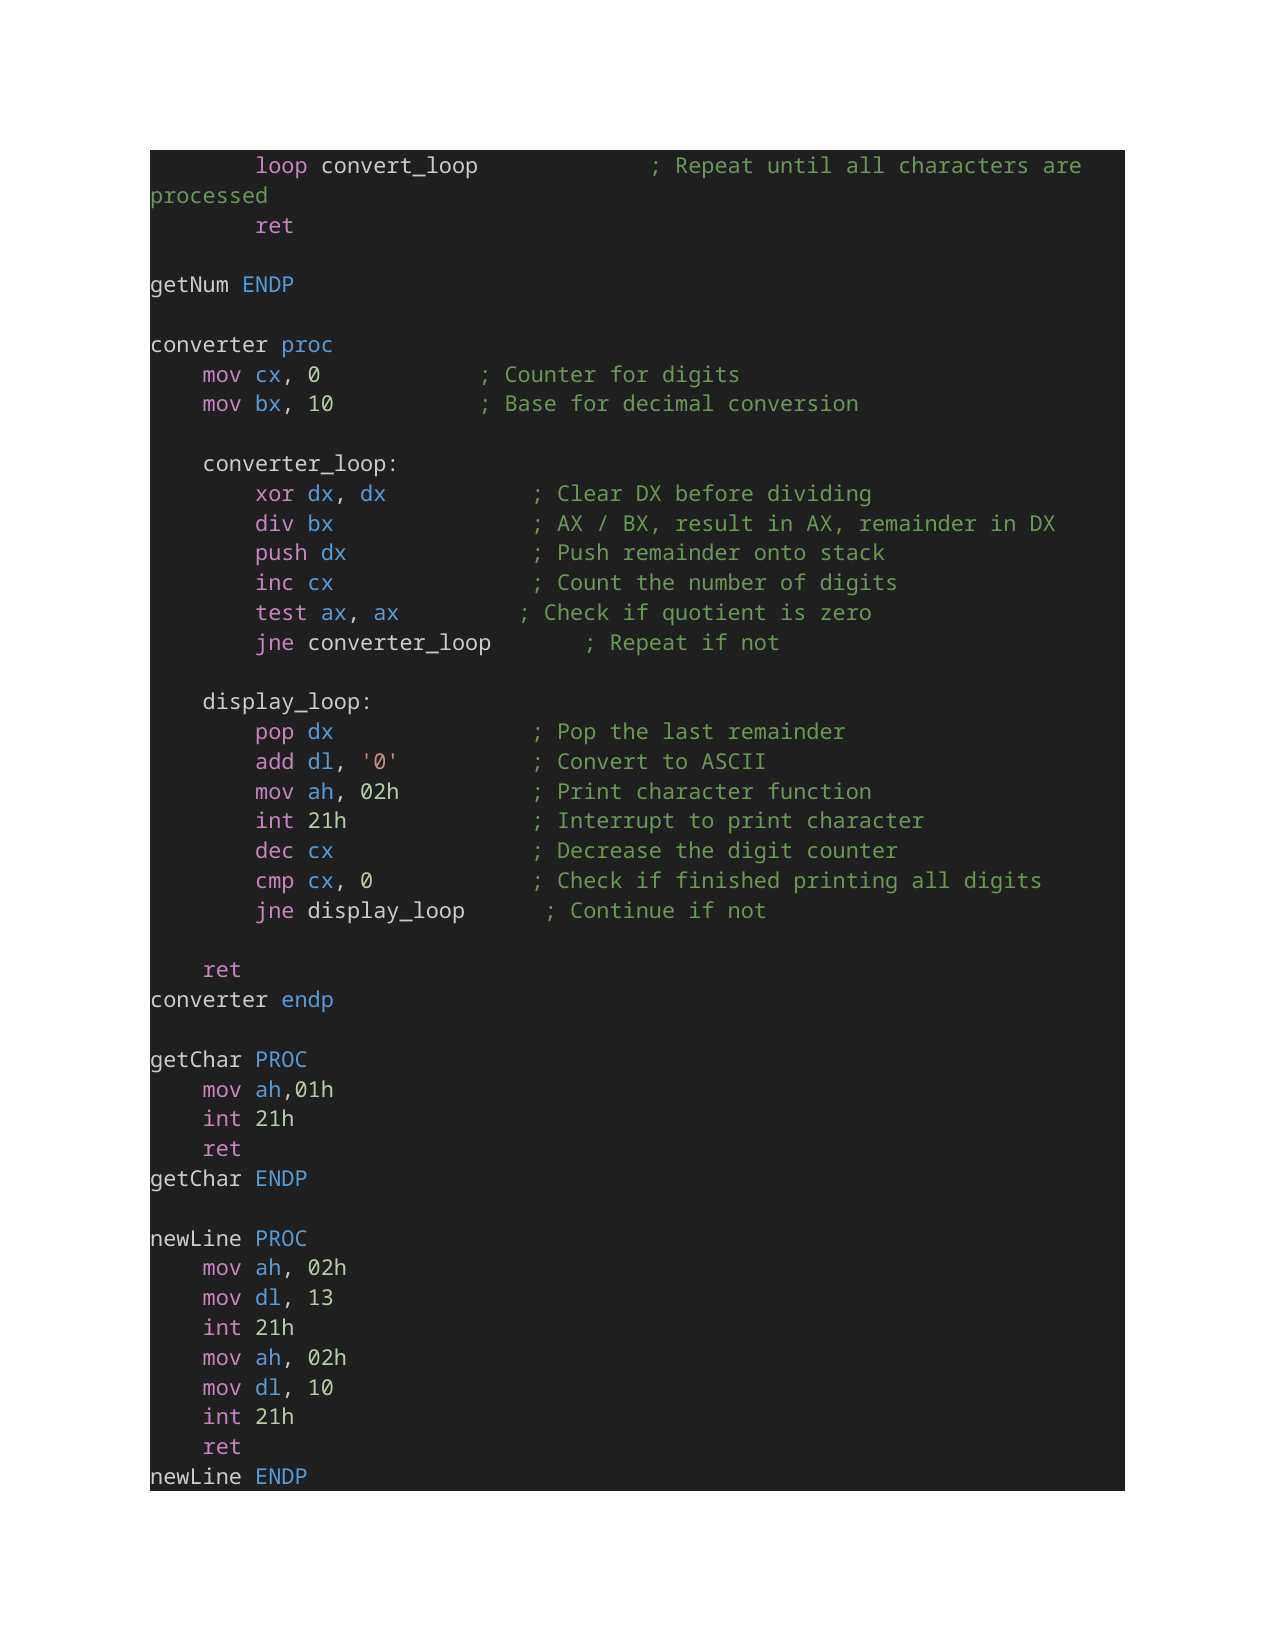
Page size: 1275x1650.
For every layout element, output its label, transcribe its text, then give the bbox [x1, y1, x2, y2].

text mov cx, 0 ; Counter for digits [150, 358, 1125, 388]
text getNum ENDP [150, 269, 1125, 299]
text mov ah, 02h ; Print character function [150, 776, 1125, 805]
text ret [150, 954, 1125, 984]
text test ax, ax ; Check if quotient is zero [150, 597, 1125, 627]
text newLine ENDP [150, 1461, 1125, 1491]
text cmp cx, 0 ; Check if finished printing all digits [150, 865, 1125, 895]
text mov dl, 13 [150, 1282, 1125, 1312]
text xor dx, dx ; Clear DX before dividing [150, 478, 1125, 507]
text mov ah,01h [150, 1073, 1125, 1103]
text jne converter_loop ; Repeat if not [150, 627, 1125, 656]
text getChar PROC [150, 1044, 1125, 1073]
text jne display_loop ; Continue if not [150, 895, 1125, 924]
text loop convert_loop ; Repeat until all characters are processed [150, 150, 1125, 209]
text ret [150, 209, 1125, 239]
text ret [150, 1431, 1125, 1461]
text ret [150, 1133, 1125, 1163]
text inc cx ; Count the number of digits [150, 567, 1125, 597]
text mov dl, 10 [150, 1371, 1125, 1401]
text mov bx, 10 ; Base for decimal conversion [150, 388, 1125, 418]
text converter proc [150, 329, 1125, 358]
text newLine PROC [150, 1222, 1125, 1252]
text mov ah, 02h [150, 1252, 1125, 1282]
text int 21h [150, 1312, 1125, 1342]
text div bx ; AX / BX, result in AX, remainder in DX [150, 507, 1125, 537]
text dec cx ; Decrease the digit counter [150, 835, 1125, 865]
text display_loop: [150, 686, 1125, 716]
text push dx ; Push remainder onto stack [150, 537, 1125, 567]
text getChar ENDP [150, 1163, 1125, 1193]
text converter endp [150, 984, 1125, 1014]
text int 21h [150, 1103, 1125, 1133]
text converter_loop: [150, 448, 1125, 478]
text add dl, '0' ; Convert to ASCII [150, 746, 1125, 776]
text int 21h ; Interrupt to print character [150, 805, 1125, 835]
text mov ah, 02h [150, 1342, 1125, 1371]
text int 21h [150, 1401, 1125, 1431]
text pop dx ; Pop the last remainder [150, 716, 1125, 746]
